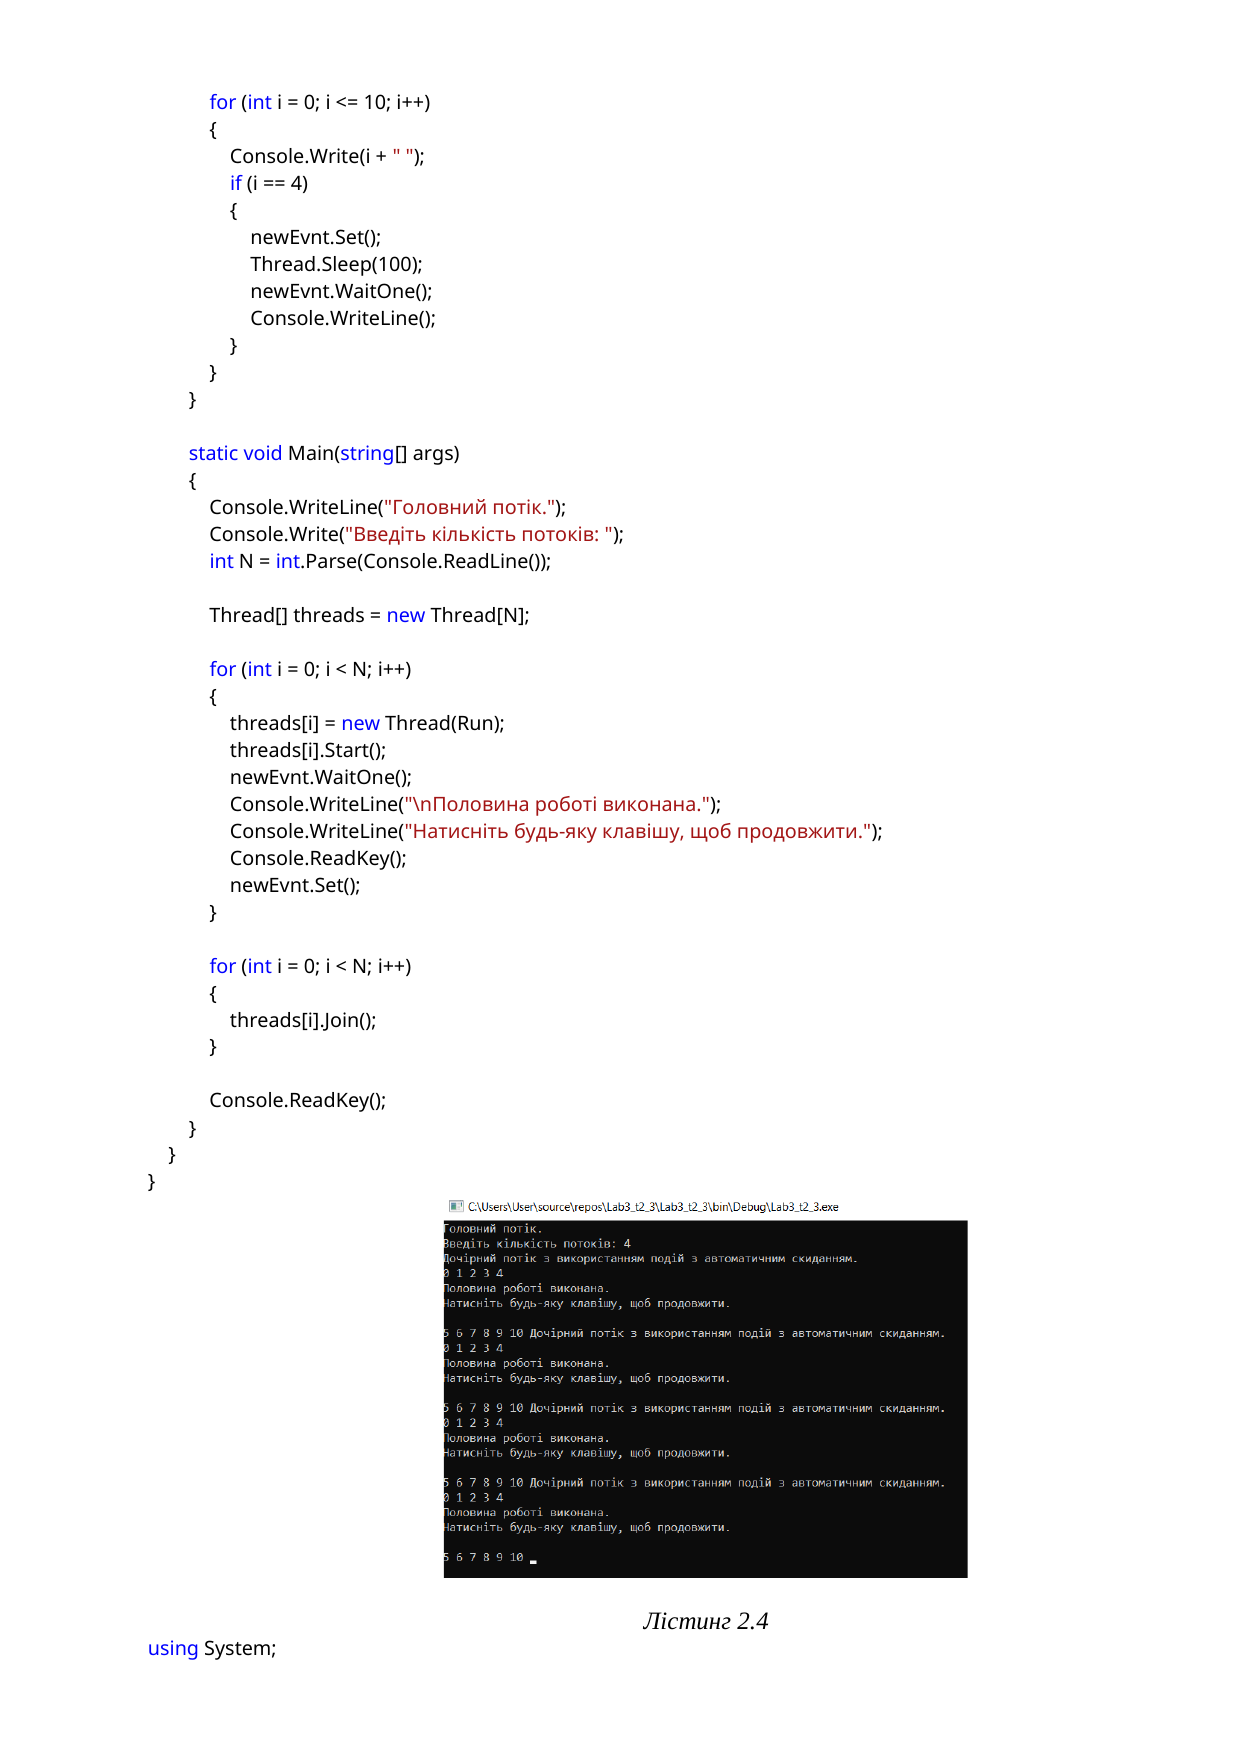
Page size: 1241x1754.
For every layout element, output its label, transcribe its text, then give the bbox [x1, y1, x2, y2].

text } [148, 1114, 1152, 1141]
text Console.ReadKey(); [148, 1087, 1152, 1114]
picture [443, 1194, 968, 1578]
text { [148, 466, 1152, 493]
text } [148, 1141, 1152, 1168]
text newEvnt.Set(); [148, 223, 1152, 250]
text } [148, 1168, 1152, 1195]
text using System; [148, 1635, 1152, 1662]
text Console.WriteLine(); [148, 304, 1152, 331]
text } [148, 898, 1152, 925]
list Лістинг 2.4 [260, 1606, 1152, 1635]
text } [148, 358, 1152, 385]
text for (int i = 0; i < N; i++) [148, 952, 1152, 979]
text Console.ReadKey(); [148, 844, 1152, 871]
text Thread[] threads = new Thread[N]; [148, 601, 1152, 628]
text static void Main(string[] args) [148, 439, 1152, 466]
text if (i == 4) [148, 169, 1152, 196]
text Console.Write(i + " "); [148, 142, 1152, 169]
text } [148, 331, 1152, 358]
text for (int i = 0; i < N; i++) [148, 655, 1152, 682]
text threads[i] = new Thread(Run); [148, 709, 1152, 736]
text for (int i = 0; i <= 10; i++) [148, 88, 1152, 116]
text int N = int.Parse(Console.ReadLine()); [148, 547, 1152, 574]
text newEvnt.WaitOne(); [148, 763, 1152, 790]
text { [148, 116, 1152, 142]
text newEvnt.Set(); [148, 871, 1152, 898]
text threads[i].Join(); [148, 1006, 1152, 1033]
text threads[i].Start(); [148, 736, 1152, 763]
text } [148, 1033, 1152, 1060]
text } [148, 385, 1152, 412]
text Thread.Sleep(100); [148, 250, 1152, 277]
text { [148, 979, 1152, 1006]
text Console.WriteLine("Натиснiть будь-яку клавiшу, щоб продовжити."); [148, 817, 1152, 844]
text Console.Write("Введiть кiлькiсть потокiв: "); [148, 520, 1152, 547]
text { [148, 682, 1152, 709]
text Console.WriteLine("Головний потiк."); [148, 493, 1152, 520]
text { [148, 196, 1152, 223]
text newEvnt.WaitOne(); [148, 277, 1152, 304]
text Console.WriteLine("\nПоловина роботi виконана."); [148, 790, 1152, 817]
